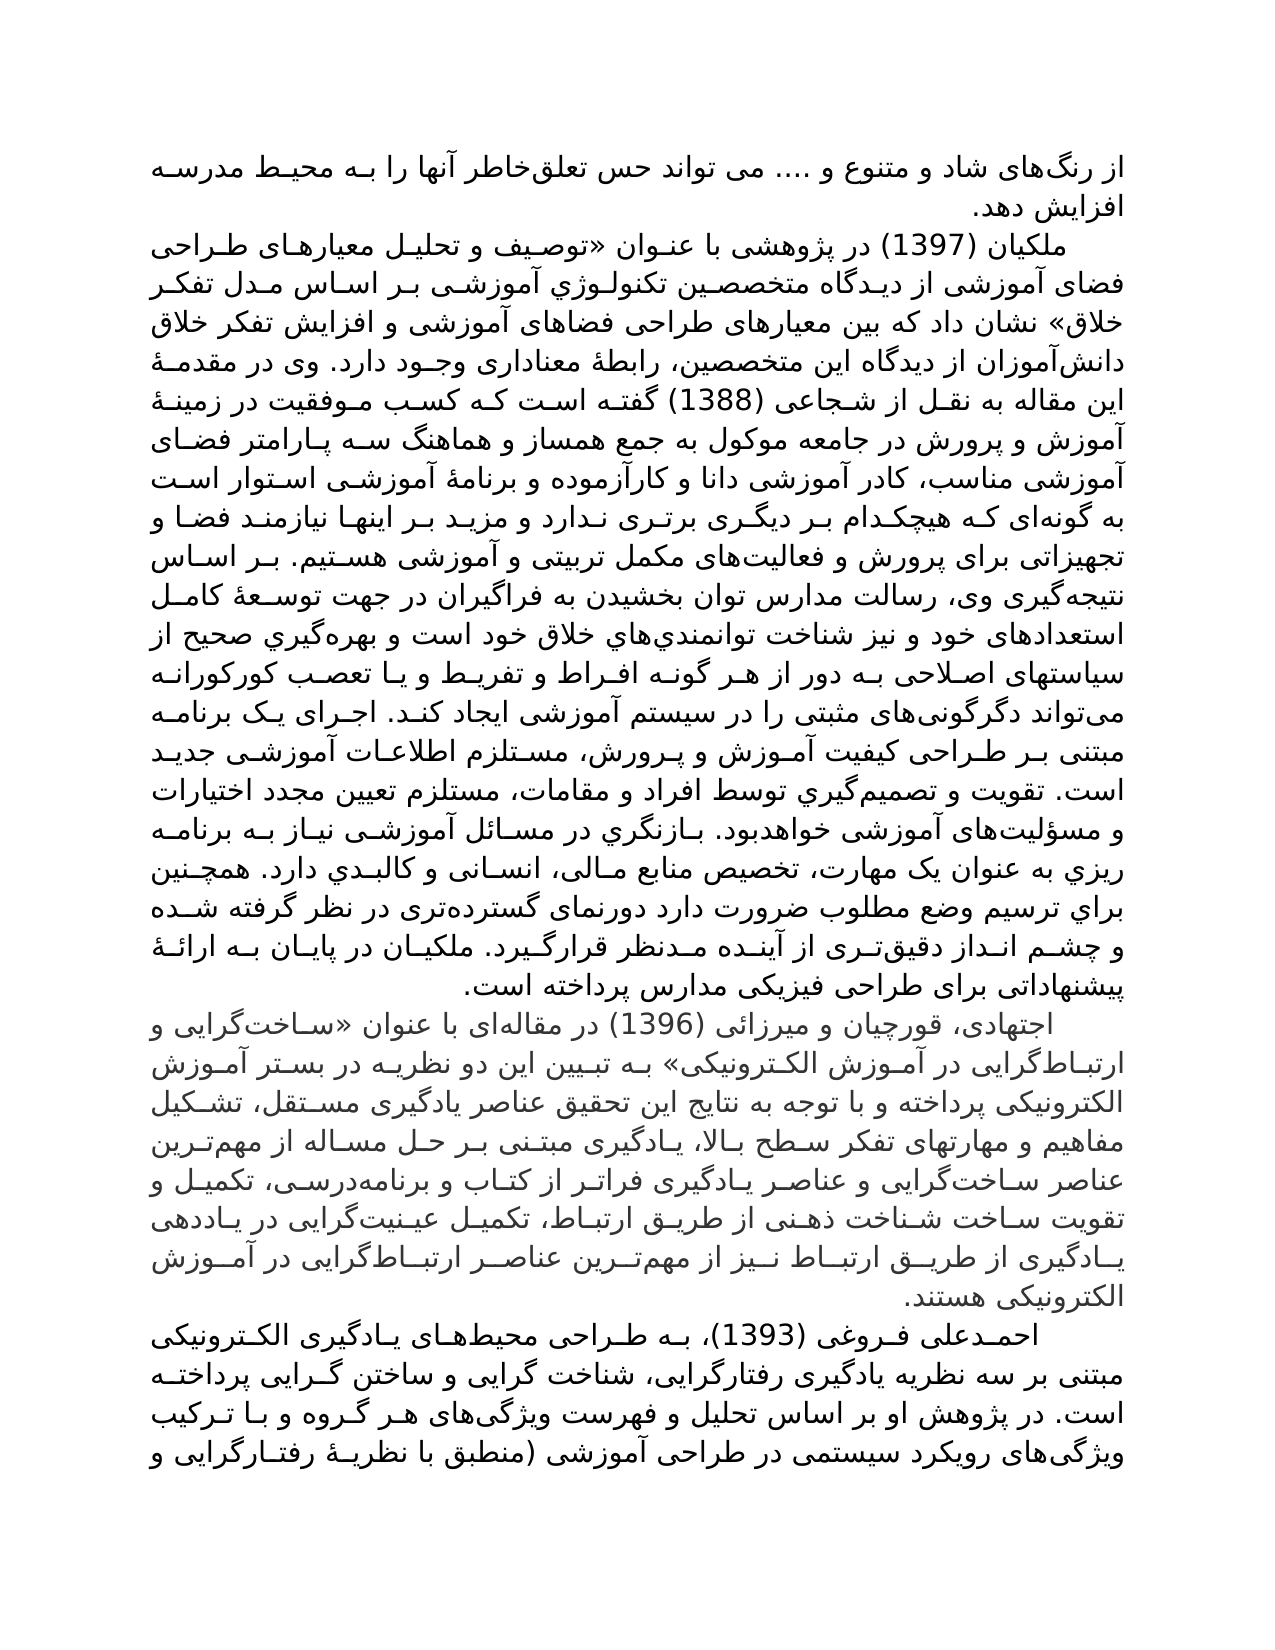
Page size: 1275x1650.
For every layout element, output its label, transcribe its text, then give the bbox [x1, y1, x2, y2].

text اجتهادی، قورچیان و میرزائی (1396) در مقاله‌ای با عنوان «ساخت‌گرایی و ارتباط‌گرایی در آموزش الکترونیکی» به تبیین این دو نظریه در بستر آموزش الکترونیکی پرداخته و با توجه به نتایج این تحقیق عناصر یادگیری مستقل، تشکیل مفاهیم و مهارتهای تفکر سطح بالا، یادگیری مبتنی بر حل مساله از مهم‌ترین عناصر ساخت‌گرایی و عناصر یادگیری فراتر از کتاب و برنامه‌درسی، تکمیل و تقویت ساخت شناخت ذهنی از طریق ارتباط، تکمیل عینیت‌گرایی در یاددهی یادگیری از طریق ارتباط نیز از مهم‌ترین عناصر ارتباط‌گرایی در آموزش الکترونیکی هستند. [150, 1007, 1125, 1046]
text اجتهادی، قورچیان و میرزائی (1396) در مقاله‌ای با عنوان «ساخت‌گرایی و ارتباط‌گرایی در آموزش الکترونیکی» به تبیین این دو نظریه در بستر آموزش الکترونیکی پرداخته و با توجه به نتایج این تحقیق عناصر یادگیری مستقل، تشکیل مفاهیم و مهارتهای تفکر سطح بالا، یادگیری مبتنی بر حل مساله از مهم‌ترین عناصر ساخت‌گرایی و عناصر یادگیری فراتر از کتاب و برنامه‌درسی، تکمیل و تقویت ساخت شناخت ذهنی از طریق ارتباط، تکمیل عینیت‌گرایی در یاددهی یادگیری از طریق ارتباط نیز از مهم‌ترین عناصر ارتباط‌گرایی در آموزش الکترونیکی هستند. [150, 1275, 1125, 1314]
text ملکیان (1397) در پژوهشی با عنوان «توصیف و تحلیل معیارهای طراحی فضای آموزشی از دیدگاه متخصصین تکنولوژي آموزشی بر اساس مدل تفکر خلاق» نشان داد که بین معیارهای طراحی فضاهای آموزشی و افزایش تفکر خلاق دانش‌آموزان از دیدگاه این متخصصین، رابطۀ معناداری وجود دارد. وی در مقدمۀ این مقاله به نقل از شجاعی (1388) گفته است که کسب موفقیت در زمینۀ آموزش و پرورش در جامعه موکول به جمع همساز و هماهنگ سه پارامتر فضای آموزشی مناسب، کادر آموزشی دانا و کارآزموده و برنامۀ آموزشی استوار است به گونه‌ای که هیچکدام بر دیگری برتری ندارد و مزید بر اینها نیازمند فضا و تجهیزاتی برای پرورش و فعالیت‌های مکمل تربیتی و آموزشی هستیم. بر اساس نتیجه‌گیری وی، رسالت مدارس توان بخشیدن به فراگیران در جهت توسعۀ کامل استعدادهای خود و نیز شناخت توانمندي‌هاي خلاق خود است و بهره‌گیري صحیح از سیاستهای اصلاحی به دور از هر گونه افراط و تفریط و یا تعصب کورکورانه می‌تواند دگرگونی‌های مثبتی را در سیستم آموزشی ایجاد کند. اجرای یک برنامه مبتنی بر طراحی کیفیت آموزش و پرورش، مستلزم اطلاعات آموزشی جدید است. تقویت و تصمیم‌گیري توسط افراد و مقامات، مستلزم تعیین مجدد اختیارات و مسؤلیت‌های آموزشی خواهدبود. بازنگري در مسائل آموزشی نیاز به برنامه ریزي به عنوان یک مهارت، تخصیص منابع مالی، انسانی و کالبدي دارد. همچنین براي ترسیم وضع مطلوب ضرورت دارد دورنمای گسترده‌تری در نظر گرفته شده و چشم انداز دقیق‌تری از آینده مدنظر قرارگیرد. ملکیان در پایان به ارائۀ پیشنهاداتی برای طراحی فیزیکی مدارس پرداخته است. [150, 228, 1125, 1002]
